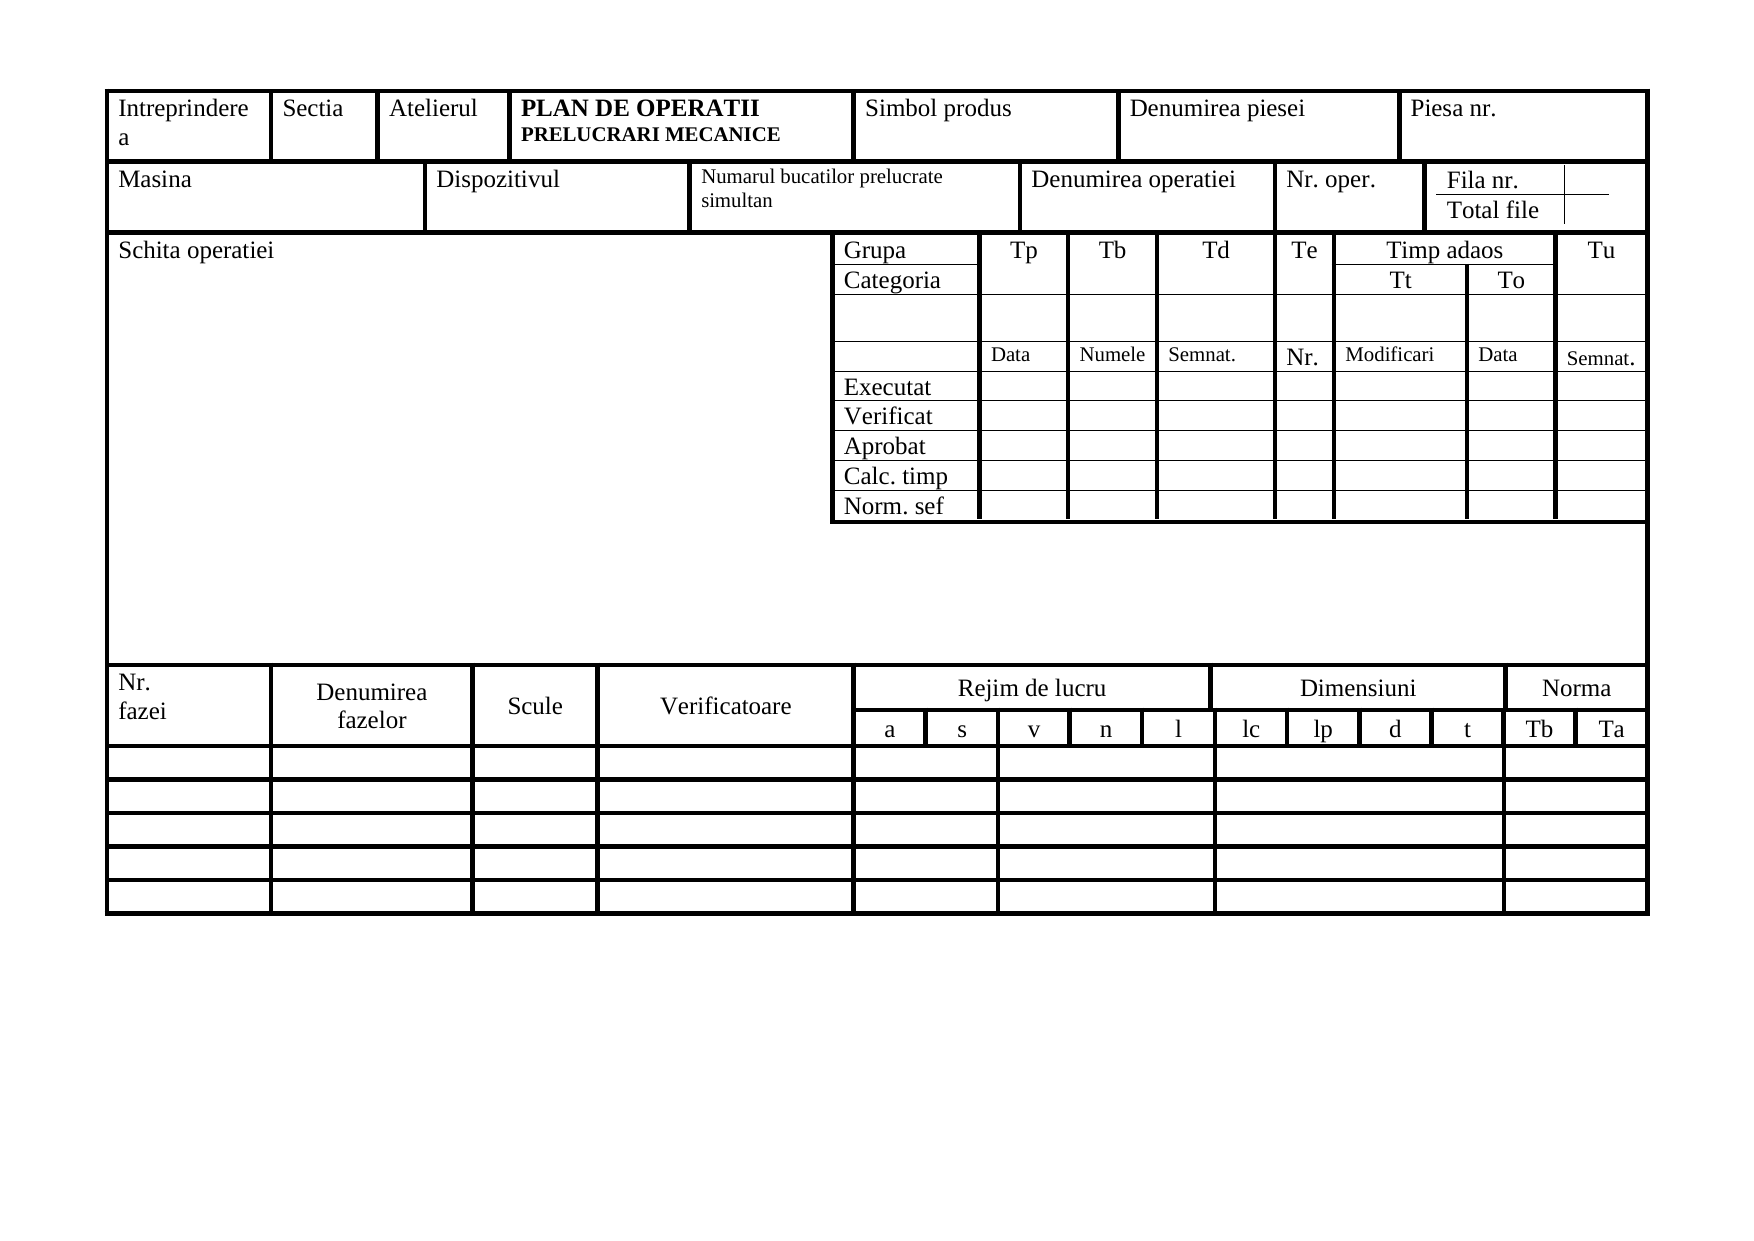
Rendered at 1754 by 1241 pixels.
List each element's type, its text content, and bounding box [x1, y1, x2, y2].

table_header Intreprinderea [109, 93, 269, 159]
table_cell [109, 815, 269, 844]
table_cell [856, 815, 996, 844]
table_cell [600, 748, 851, 777]
table_cell v [1000, 712, 1067, 744]
table_cell Verificatoare [600, 667, 851, 744]
table_cell t [1434, 712, 1501, 744]
table_cell [273, 815, 470, 844]
table_cell [1217, 782, 1502, 811]
table_cell [273, 849, 470, 877]
table_cell [273, 748, 470, 777]
table_header Sectia [273, 93, 375, 159]
table_cell [109, 882, 269, 911]
table_cell Nr. oper. [1277, 164, 1422, 230]
table_cell [273, 882, 470, 911]
table_cell a [856, 712, 923, 744]
table_cell [600, 882, 851, 911]
table_cell [856, 782, 996, 811]
table_cell [1506, 782, 1645, 811]
table_cell [856, 849, 996, 877]
table_cell s [928, 712, 996, 744]
table_cell [856, 748, 996, 777]
table_cell [1000, 748, 1213, 777]
table_cell [475, 849, 595, 877]
table_cell [1000, 782, 1213, 811]
table_cell n [1072, 712, 1140, 744]
table_cell [1217, 748, 1502, 777]
table_cell Numarul bucatilor prelucrate simultan [692, 164, 1018, 230]
table_cell [600, 815, 851, 844]
table_header PLAN DE OPERATII PRELUCRARI MECANICE [512, 93, 851, 159]
table_cell Nr. fazei [109, 667, 269, 744]
table_cell [1506, 849, 1645, 877]
table_cell [1217, 815, 1502, 844]
table_cell Scule [475, 667, 595, 744]
table_cell [475, 882, 595, 911]
table_cell [1427, 164, 1645, 230]
table_cell [600, 849, 851, 877]
table_cell lp [1289, 712, 1357, 744]
table_cell [475, 815, 595, 844]
table_cell l [1144, 712, 1213, 744]
table_cell [273, 782, 470, 811]
table_cell Schita operatiei [109, 235, 1645, 662]
table_cell Ta [1578, 712, 1645, 744]
table_cell Dispozitivul [427, 164, 687, 230]
table_cell [1506, 748, 1645, 777]
table_cell Dimensiuni [1213, 667, 1503, 708]
table_cell Masina [109, 164, 423, 230]
table_cell [1000, 815, 1213, 844]
table_cell [109, 849, 269, 877]
table_cell Denumirea operatiei [1022, 164, 1273, 230]
table_cell Norma [1508, 667, 1645, 708]
table_cell [1217, 849, 1502, 877]
table_header Denumirea piesei [1121, 93, 1397, 159]
table_header Atelierul [380, 93, 507, 159]
table_cell [1217, 882, 1502, 911]
table_cell [1506, 815, 1645, 844]
table_cell [1506, 882, 1645, 911]
table_cell [1000, 849, 1213, 877]
table_cell [1000, 882, 1213, 911]
table_header Simbol produs [856, 93, 1116, 159]
table_cell lc [1217, 712, 1285, 744]
table_cell Tb [1506, 712, 1573, 744]
table_cell [600, 782, 851, 811]
table_cell [475, 782, 595, 811]
table_cell [109, 782, 269, 811]
table_cell [475, 748, 595, 777]
table_cell [856, 882, 996, 911]
table_cell Rejim de lucru [856, 667, 1208, 708]
table_header Piesa nr. [1402, 93, 1645, 159]
table_cell d [1362, 712, 1429, 744]
table_cell Denumirea fazelor [273, 667, 470, 744]
table_cell [109, 748, 269, 777]
